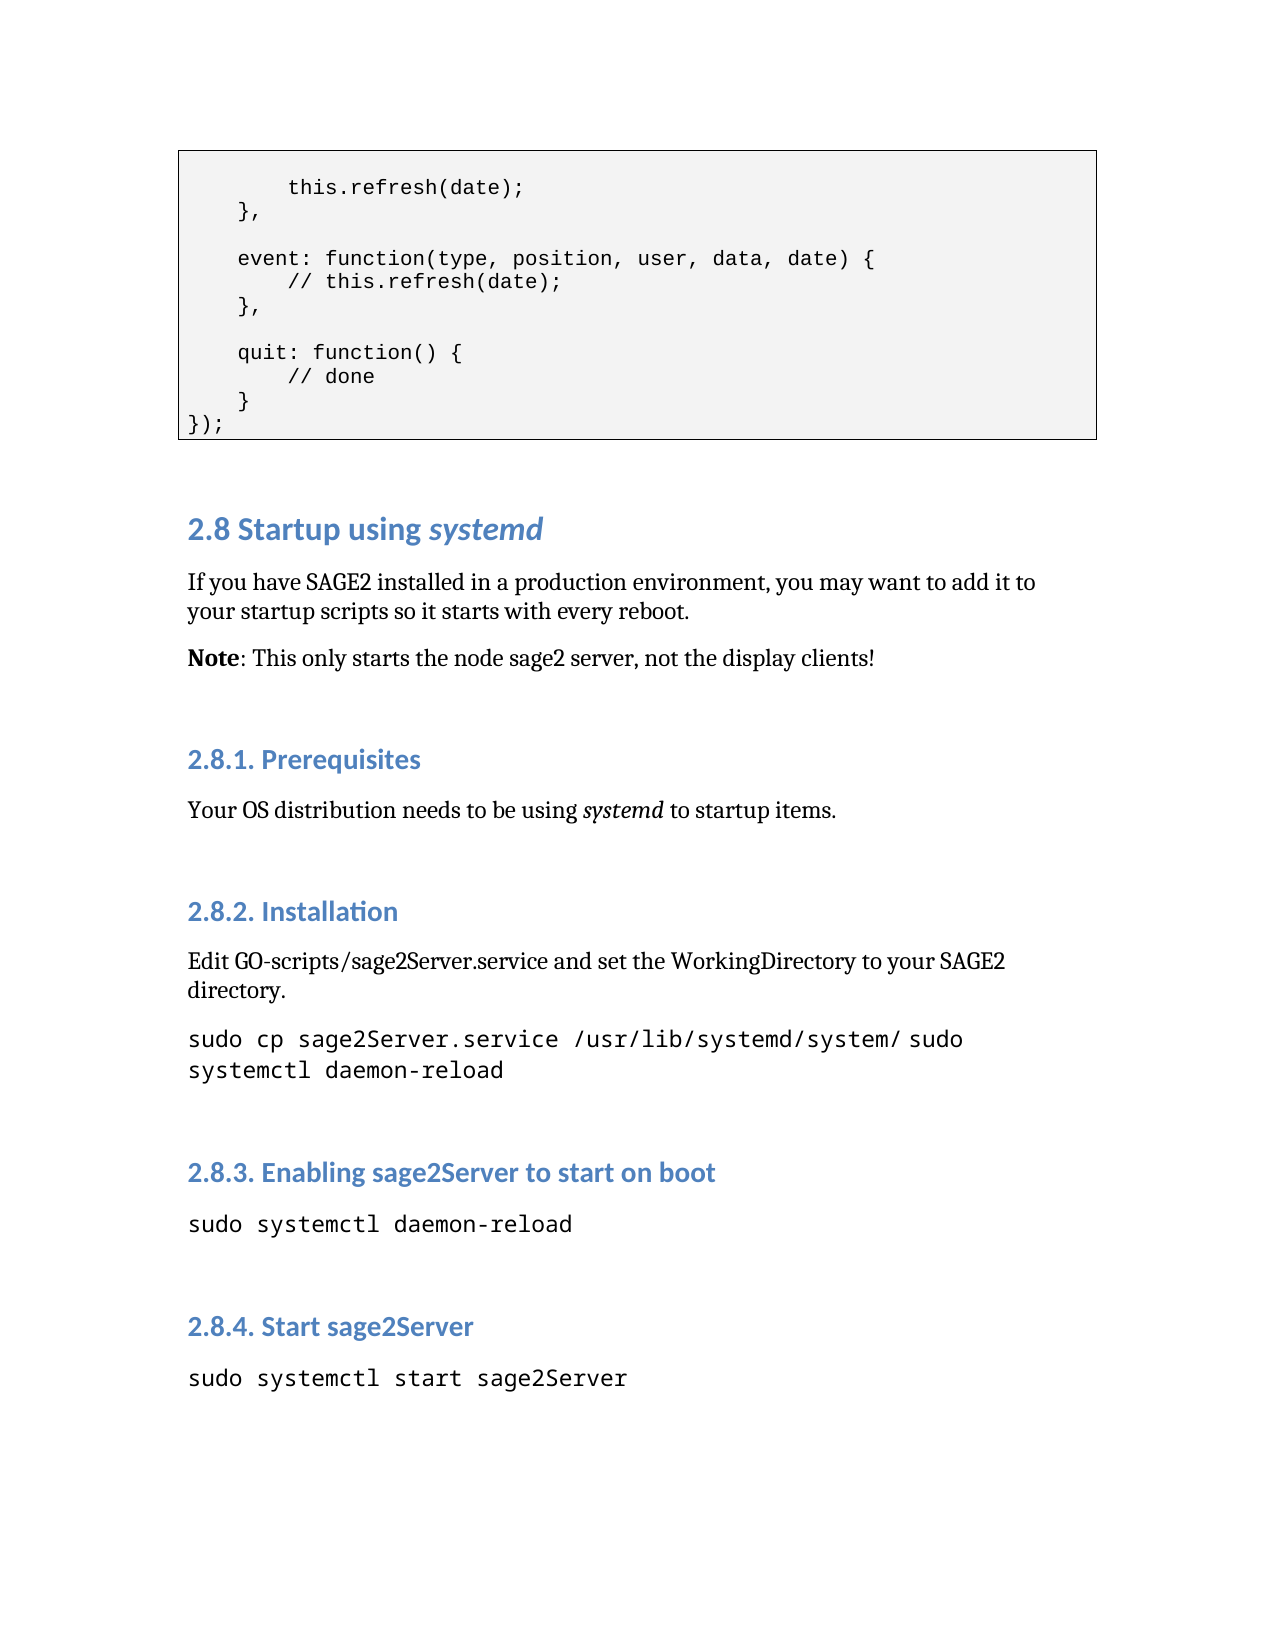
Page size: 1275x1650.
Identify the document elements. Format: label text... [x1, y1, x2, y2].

subtitle 2.8.4. Start sage2Server [187, 1308, 1087, 1344]
subtitle 2.8 Startup using systemd [187, 508, 1087, 549]
text If you have SAGE2 installed in a production environment, you may want to add it to your startup scripts so it starts with every reboot. [187, 568, 1087, 625]
subtitle 2.8.1. Prerequisites [187, 741, 1087, 777]
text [179, 151, 1096, 439]
subtitle 2.8.3. Enabling sage2Server to start on boot [187, 1154, 1087, 1190]
text sudo systemctl start sage2Server [187, 1362, 1087, 1394]
text sudo systemctl daemon-reload [187, 1208, 1087, 1240]
text Note: This only starts the node sage2 server, not the display clients! [187, 644, 1087, 673]
text Edit GO-scripts/sage2Server.service and set the WorkingDirectory to your SAGE2 directory. [187, 947, 1087, 1004]
text sudo cp sage2Server.service /usr/lib/systemd/system/ sudo systemctl daemon-reload [187, 1023, 1087, 1086]
text Your OS distribution needs to be using systemd to startup items. [187, 796, 1087, 824]
subtitle 2.8.2. Installation [187, 893, 1087, 928]
